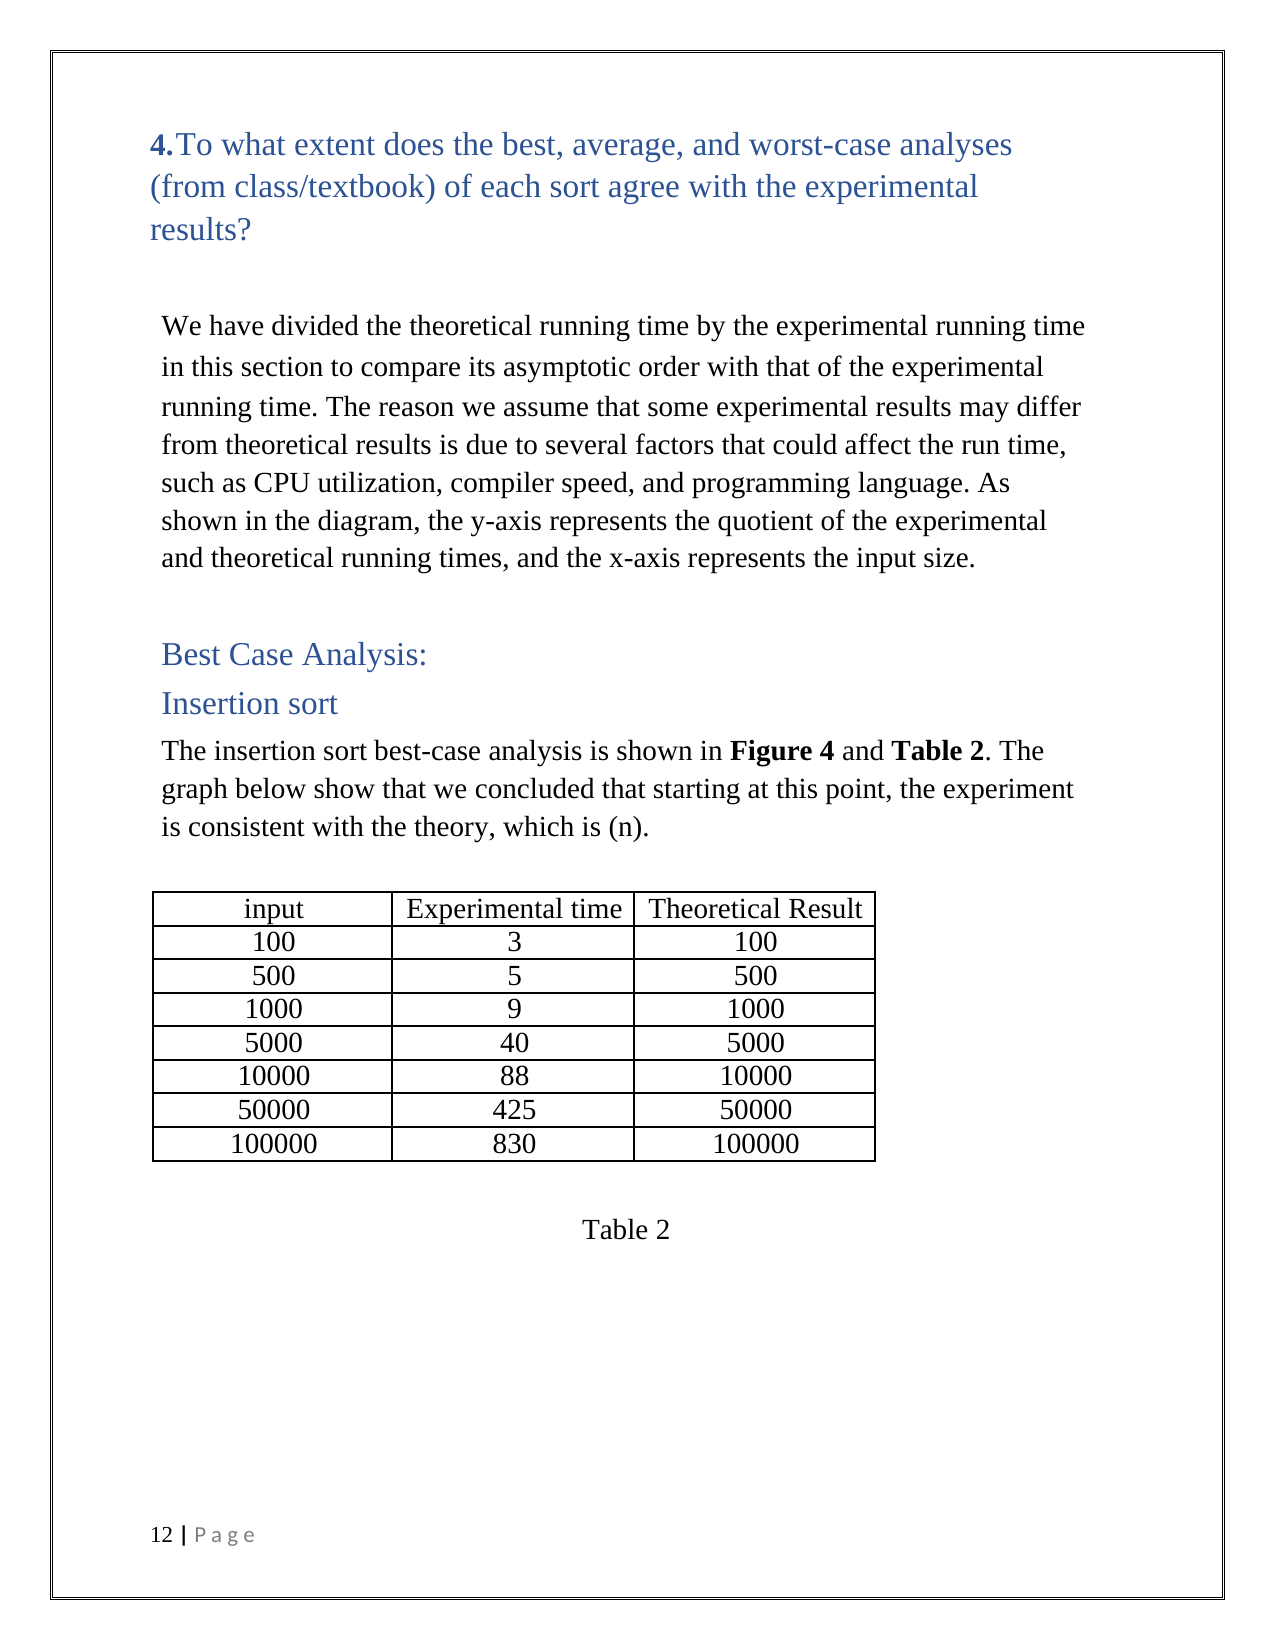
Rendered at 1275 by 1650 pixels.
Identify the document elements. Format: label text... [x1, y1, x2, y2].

table_cell 100 [635, 927, 874, 958]
table_cell 100000 [635, 1128, 874, 1159]
list To what extent does the best, average, and worst-case analyses (from class/textbook) of each sort agree with the experimental results? [150, 124, 1087, 247]
table_cell 88 [393, 1061, 633, 1092]
table_cell 100 [154, 927, 391, 958]
table_cell 5000 [154, 1027, 391, 1059]
table_cell 1000 [154, 994, 391, 1025]
table_cell 50000 [635, 1094, 874, 1126]
table_cell 425 [393, 1094, 633, 1126]
text The insertion sort best-case analysis is shown in Figure 4 and Table 2. The graph below show that we concluded that starting at this point, the experiment is consistent with the theory, which is (n). [161, 733, 1079, 843]
table_cell 10000 [635, 1061, 874, 1092]
text such as CPU utilization, compiler speed, and programming language. As shown in the diagram, the y-axis represents the quotient of the experimental and theoretical running times, and the x-axis represents the input size. [161, 465, 1049, 574]
table_header input [154, 893, 391, 924]
table_cell 5 [393, 960, 633, 992]
table_header Theoretical Result [635, 893, 874, 924]
table_cell 830 [393, 1128, 633, 1159]
table_cell 40 [393, 1027, 633, 1059]
table_cell 1000 [635, 994, 874, 1025]
table_cell 500 [635, 960, 874, 992]
table_cell 500 [154, 960, 391, 992]
text from theoretical results is due to several factors that could affect the run time, [161, 430, 1164, 460]
table_cell 5000 [635, 1027, 874, 1059]
table_header Experimental time [393, 893, 633, 924]
table_cell 9 [393, 994, 633, 1025]
subtitle Best Case Analysis: [161, 634, 1164, 672]
table_cell 3 [393, 927, 633, 958]
text Insertion sort [161, 684, 1164, 722]
table_cell 50000 [154, 1094, 391, 1126]
text We have divided the theoretical running time by the experimental running time in this section to compare its asymptotic order with that of the experimental running time. The reason we assume that some experimental results may differ [161, 308, 1096, 423]
table_cell 100000 [154, 1128, 391, 1159]
text Table 2 [177, 1212, 1075, 1246]
table_cell 10000 [154, 1061, 391, 1092]
